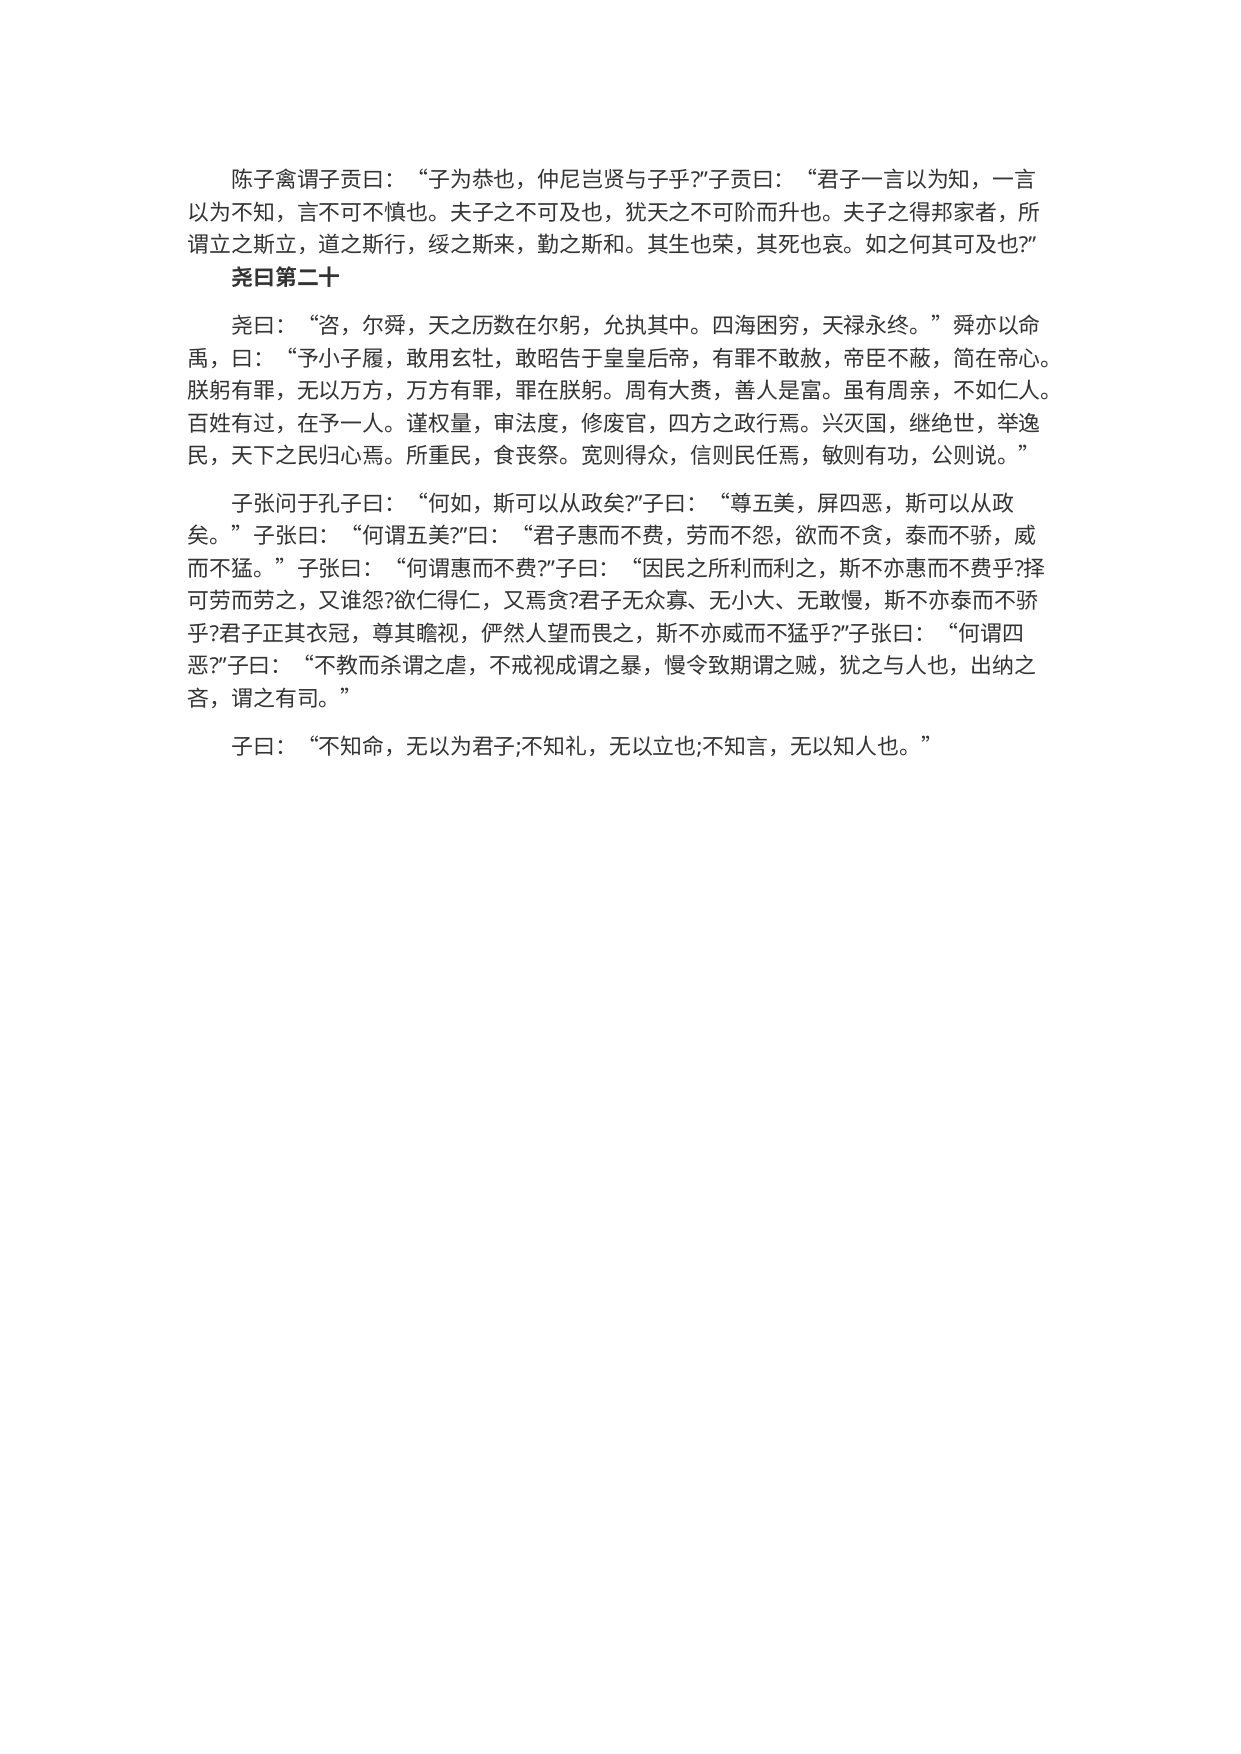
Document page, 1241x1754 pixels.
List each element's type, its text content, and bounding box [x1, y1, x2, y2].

text 陈子禽谓子贡曰：“子为恭也，仲尼岂贤与子乎?”子贡曰：“君子一言以为知，一言以为不知，言不可不慎也。夫子之不可及也，犹天之不可阶而升也。夫子之得邦家者，所谓立之斯立，道之斯行，绥之斯来，勤之斯和。其生也荣，其死也哀。如之何其可及也?” [187, 162, 1053, 259]
text 尧曰：“咨，尔舜，天之历数在尔躬，允执其中。四海困穷，天禄永终。”舜亦以命禹，曰：“予小子履，敢用玄牡，敢昭告于皇皇后帝，有罪不敢赦，帝臣不蔽，简在帝心。朕躬有罪，无以万方，万方有罪，罪在朕躬。周有大赉，善人是富。虽有周亲，不如仁人。百姓有过，在予一人。谨权量，审法度，修废官，四方之政行焉。兴灭国，继绝世，举逸民，天下之民归心焉。所重民，食丧祭。宽则得众，信则民任焉，敏则有功，公则说。” [187, 308, 1053, 470]
text 尧曰第二十 [187, 259, 1053, 292]
text 子张问于孔子曰：“何如，斯可以从政矣?”子曰：“尊五美，屏四恶，斯可以从政矣。”子张曰：“何谓五美?”曰：“君子惠而不费，劳而不怨，欲而不贪，泰而不骄，威而不猛。”子张曰：“何谓惠而不费?”子曰：“因民之所利而利之，斯不亦惠而不费乎?择可劳而劳之，又谁怨?欲仁得仁，又焉贪?君子无众寡、无小大、无敢慢，斯不亦泰而不骄乎?君子正其衣冠，尊其瞻视，俨然人望而畏之，斯不亦威而不猛乎?”子张曰：“何谓四恶?”子曰：“不教而杀谓之虐，不戒视成谓之暴，慢令致期谓之贼，犹之与人也，出纳之吝，谓之有司。” [187, 486, 1053, 713]
text 子曰：“不知命，无以为君子;不知礼，无以立也;不知言，无以知人也。” [187, 729, 1053, 761]
